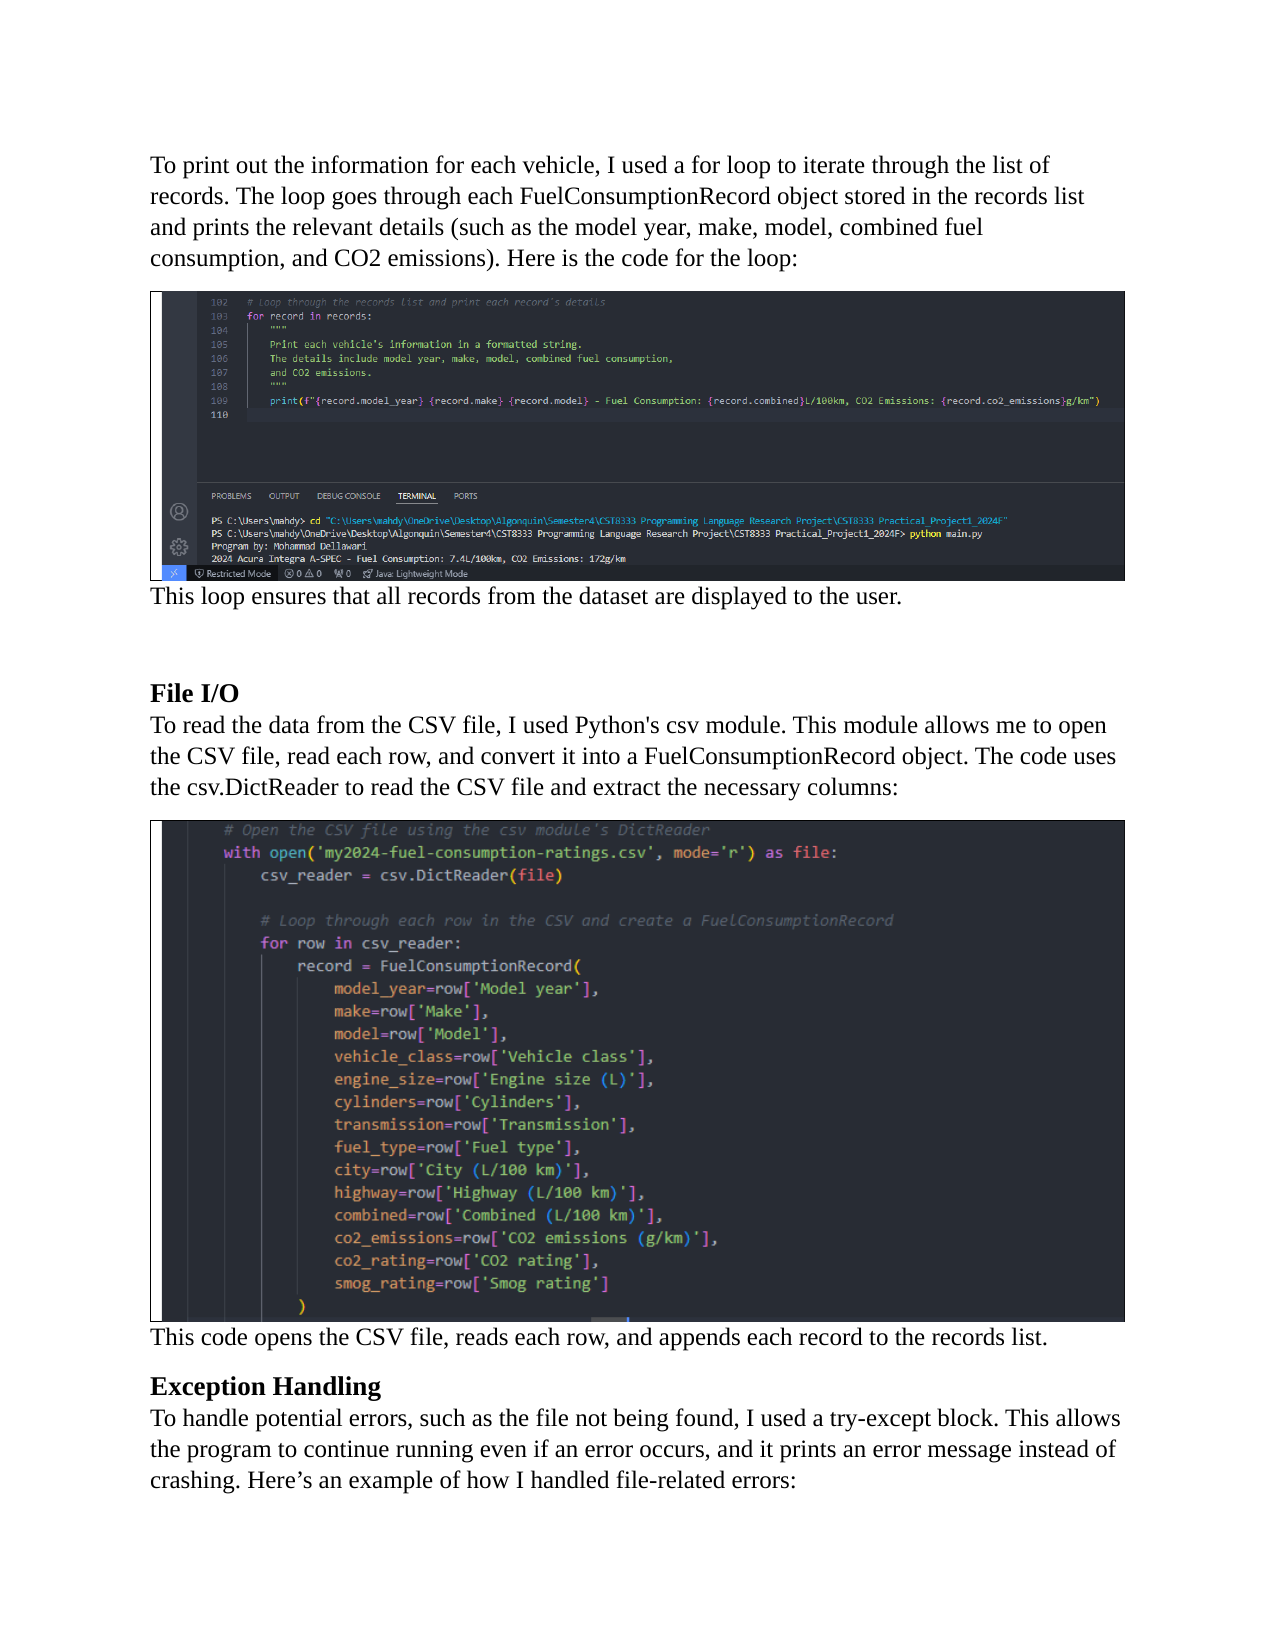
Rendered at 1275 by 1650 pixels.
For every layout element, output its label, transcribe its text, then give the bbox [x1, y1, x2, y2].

text To handle potential errors, such as the file not being found, I used a try-except block. This allows the program to continue running even if an error occurs, and it prints an error message instead of crashing. Here’s an example of how I handled file-related errors: [150, 1403, 1125, 1494]
table_header [151, 292, 161, 580]
table_header [151, 821, 161, 1321]
text To print out the information for each vehicle, I used a for loop to iterate through the list of records. The loop goes through each FuelConsumptionRecord object stored in the records list and prints the relevant details (such as the model year, make, model, combined fuel consumption, and CO2 emissions). Here is the code for the loop: [150, 150, 1125, 272]
text This loop ensures that all records from the dataset are displayed to the user. [150, 581, 1125, 610]
subtitle File I/O [150, 677, 1125, 708]
picture [161, 821, 1125, 1322]
text This code opens the CSV file, reads each row, and appends each record to the records list. [150, 1322, 1125, 1351]
subtitle Exception Handling [150, 1370, 1125, 1401]
text To read the data from the CSV file, I used Python's csv module. This module allows me to open the CSV file, read each row, and convert it into a FuelConsumptionRecord object. The code uses the csv.DictReader to read the CSV file and extract the necessary columns: [150, 710, 1125, 801]
picture [161, 291, 1125, 581]
